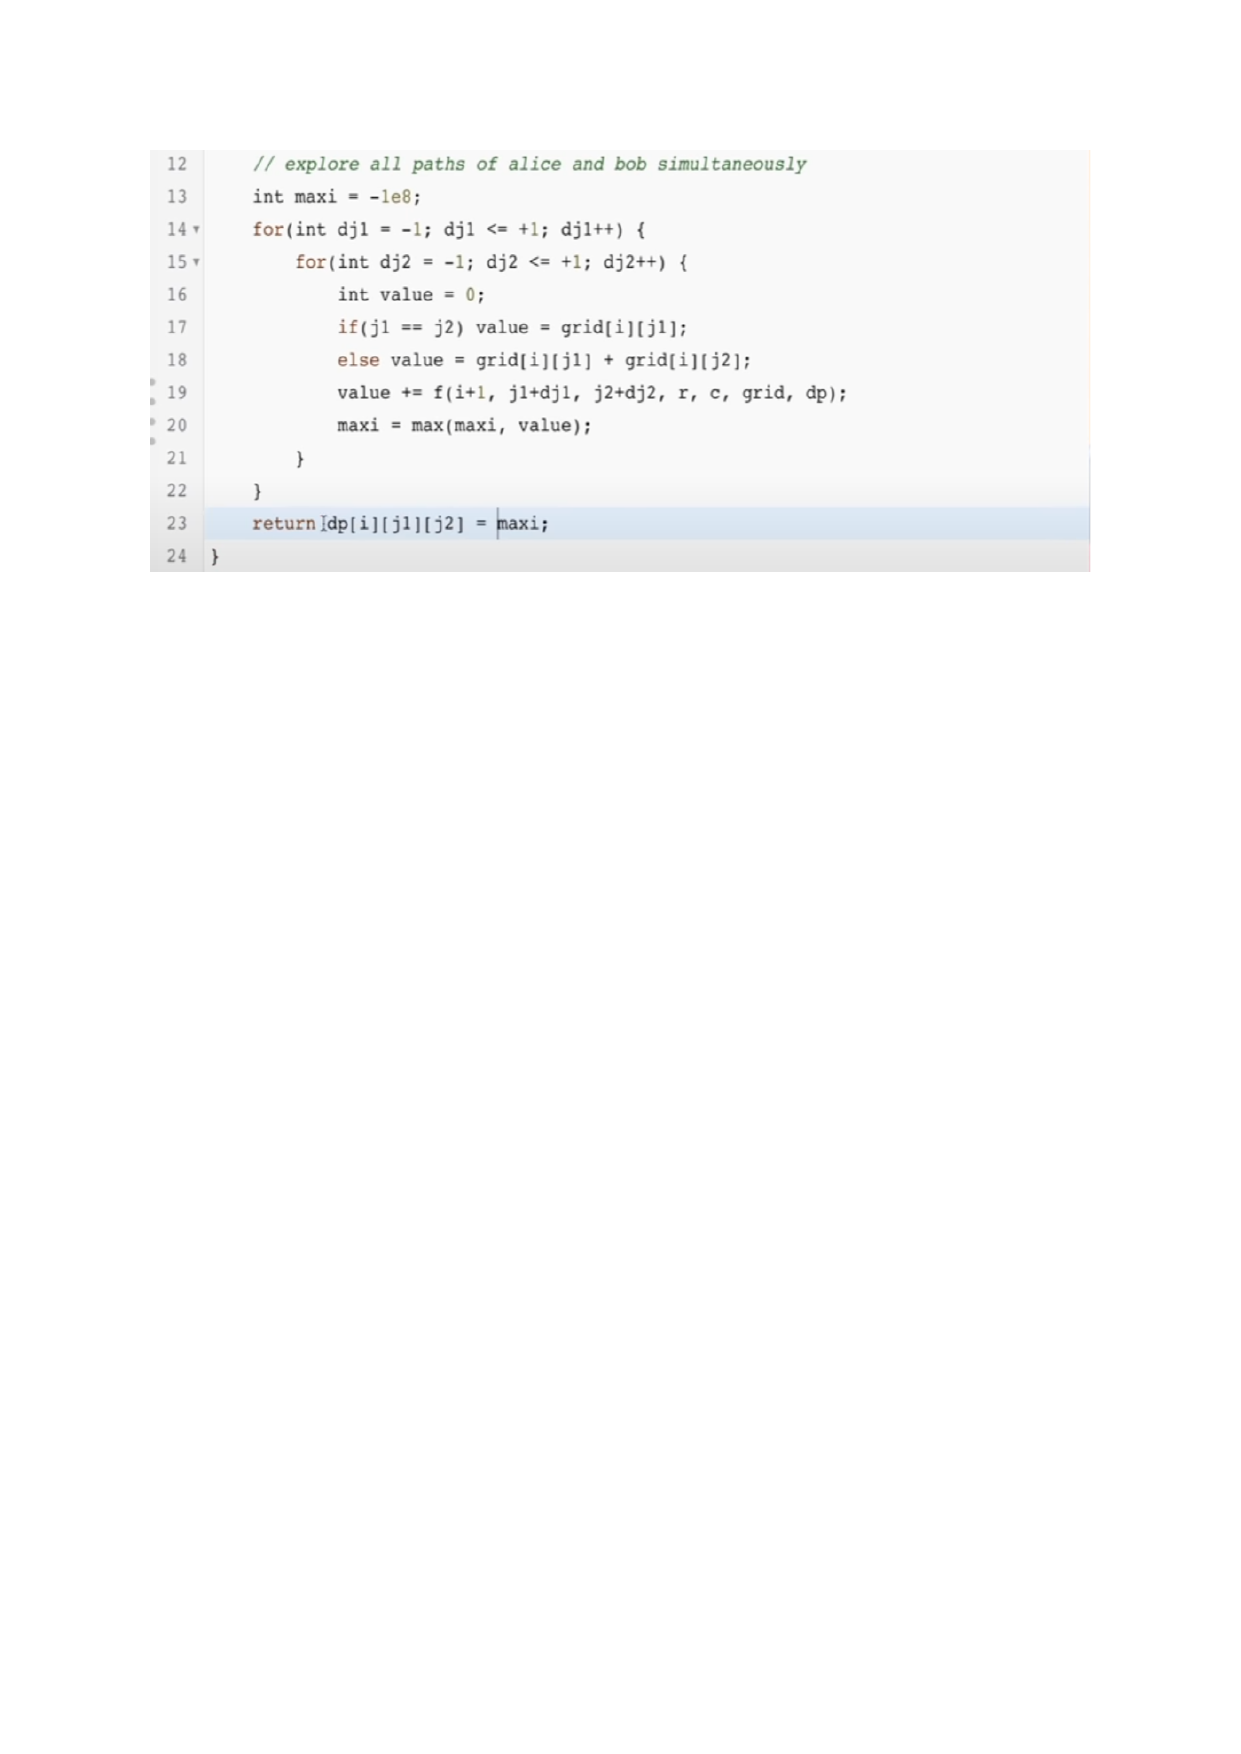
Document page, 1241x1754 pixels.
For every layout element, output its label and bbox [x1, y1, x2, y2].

picture [150, 150, 1091, 572]
